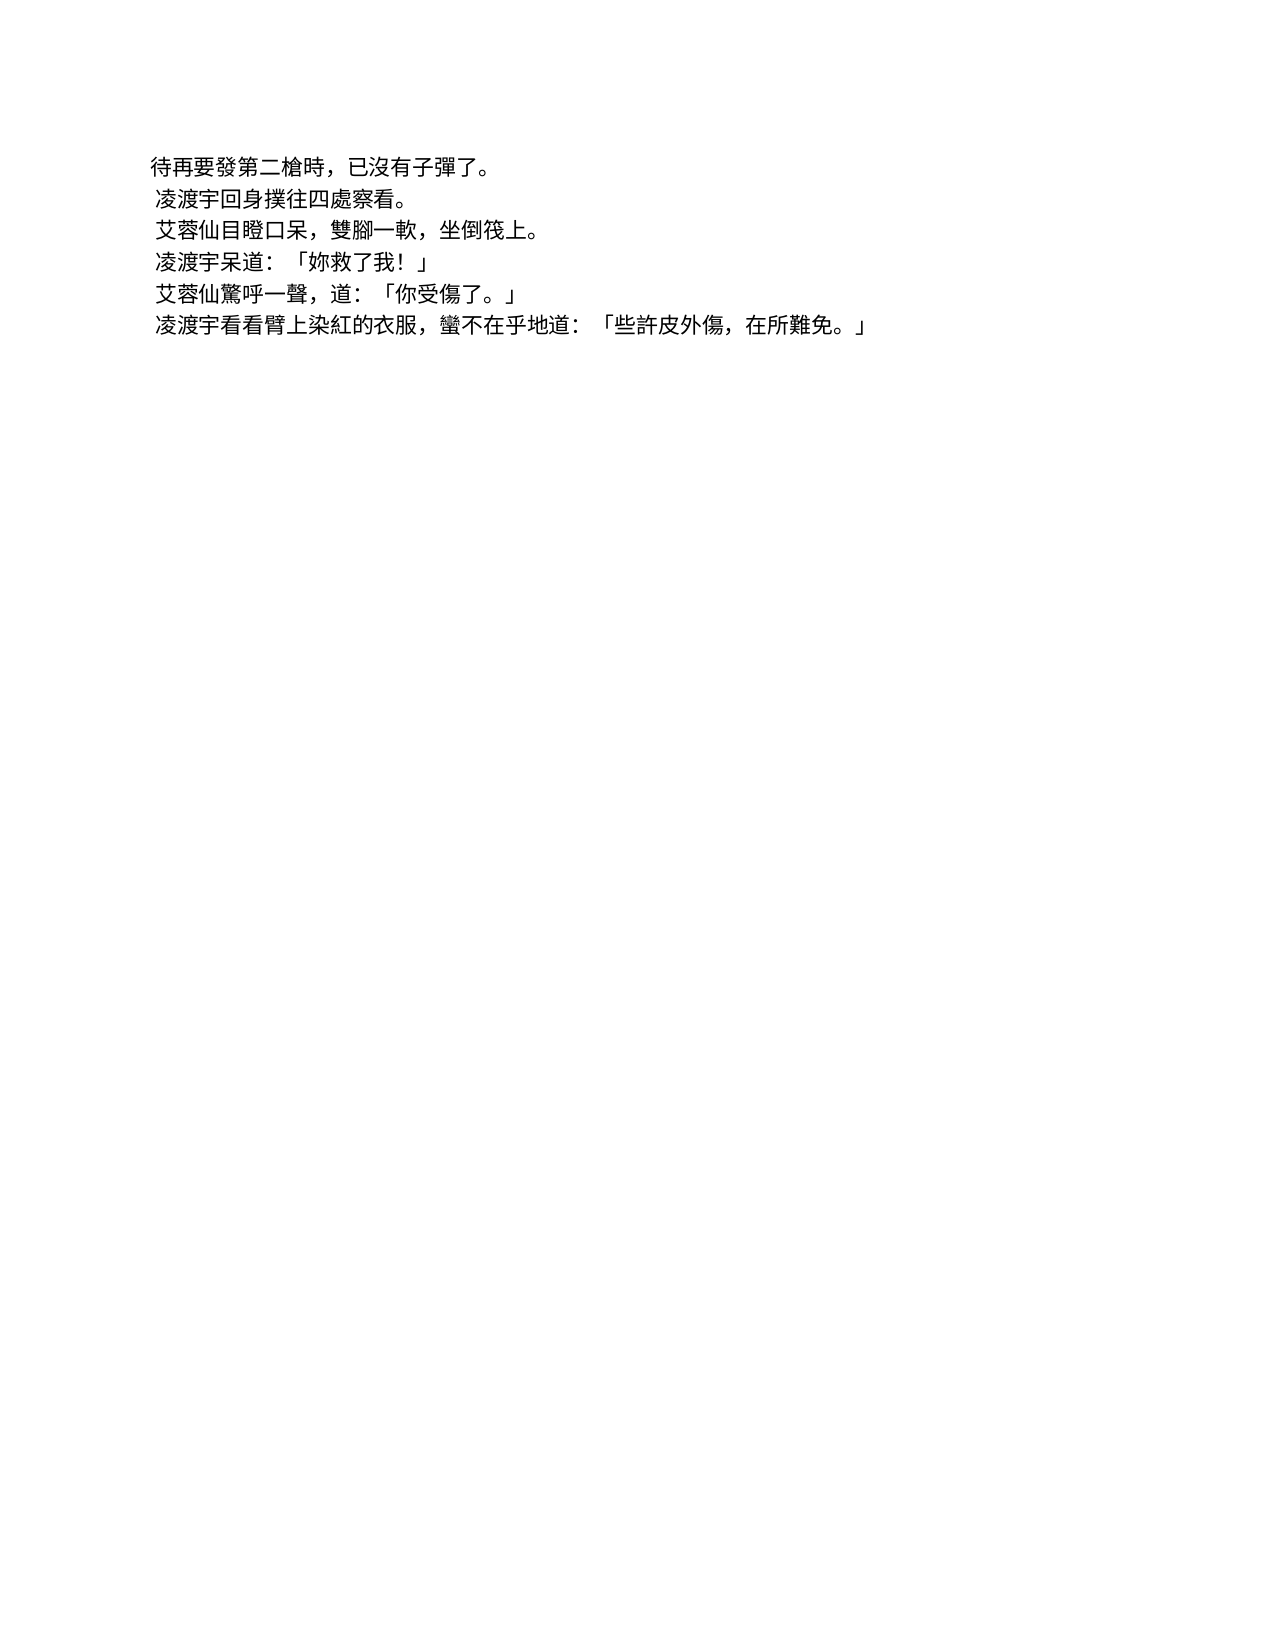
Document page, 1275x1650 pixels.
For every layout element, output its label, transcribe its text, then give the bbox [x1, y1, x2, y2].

text 凌渡宇回身撲往四處察看。 [150, 182, 1125, 213]
text 凌渡宇呆道：「妳救了我！」 [150, 245, 1125, 277]
text 艾蓉仙驚呼一聲，道：「你受傷了。」 [150, 277, 1125, 308]
text 凌渡宇看看臂上染紅的衣服，蠻不在乎地道：「些許皮外傷，在所難免。」 [150, 308, 1125, 340]
text 艾蓉仙目瞪口呆，雙腳一軟，坐倒筏上。 [150, 213, 1125, 245]
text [150, 150, 1125, 182]
